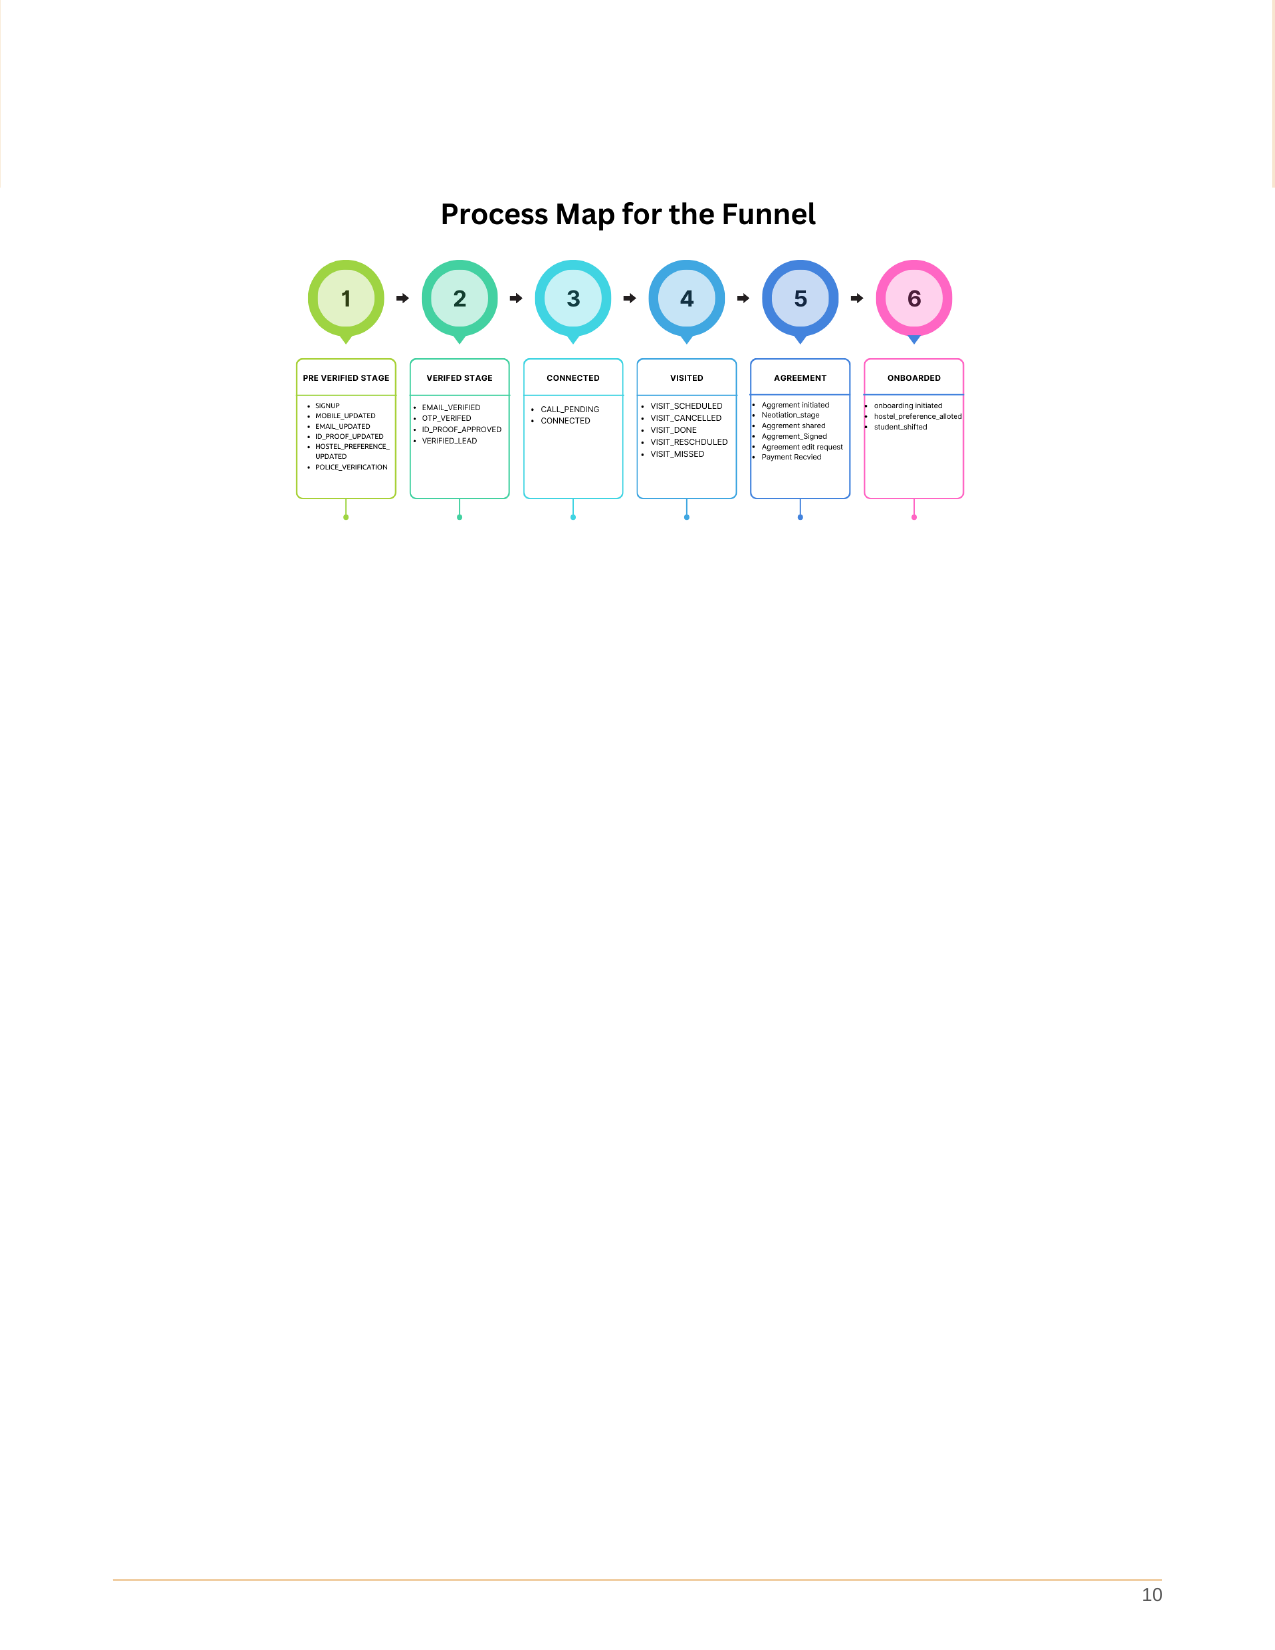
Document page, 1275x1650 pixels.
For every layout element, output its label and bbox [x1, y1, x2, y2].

picture [0, 0, 1271, 716]
